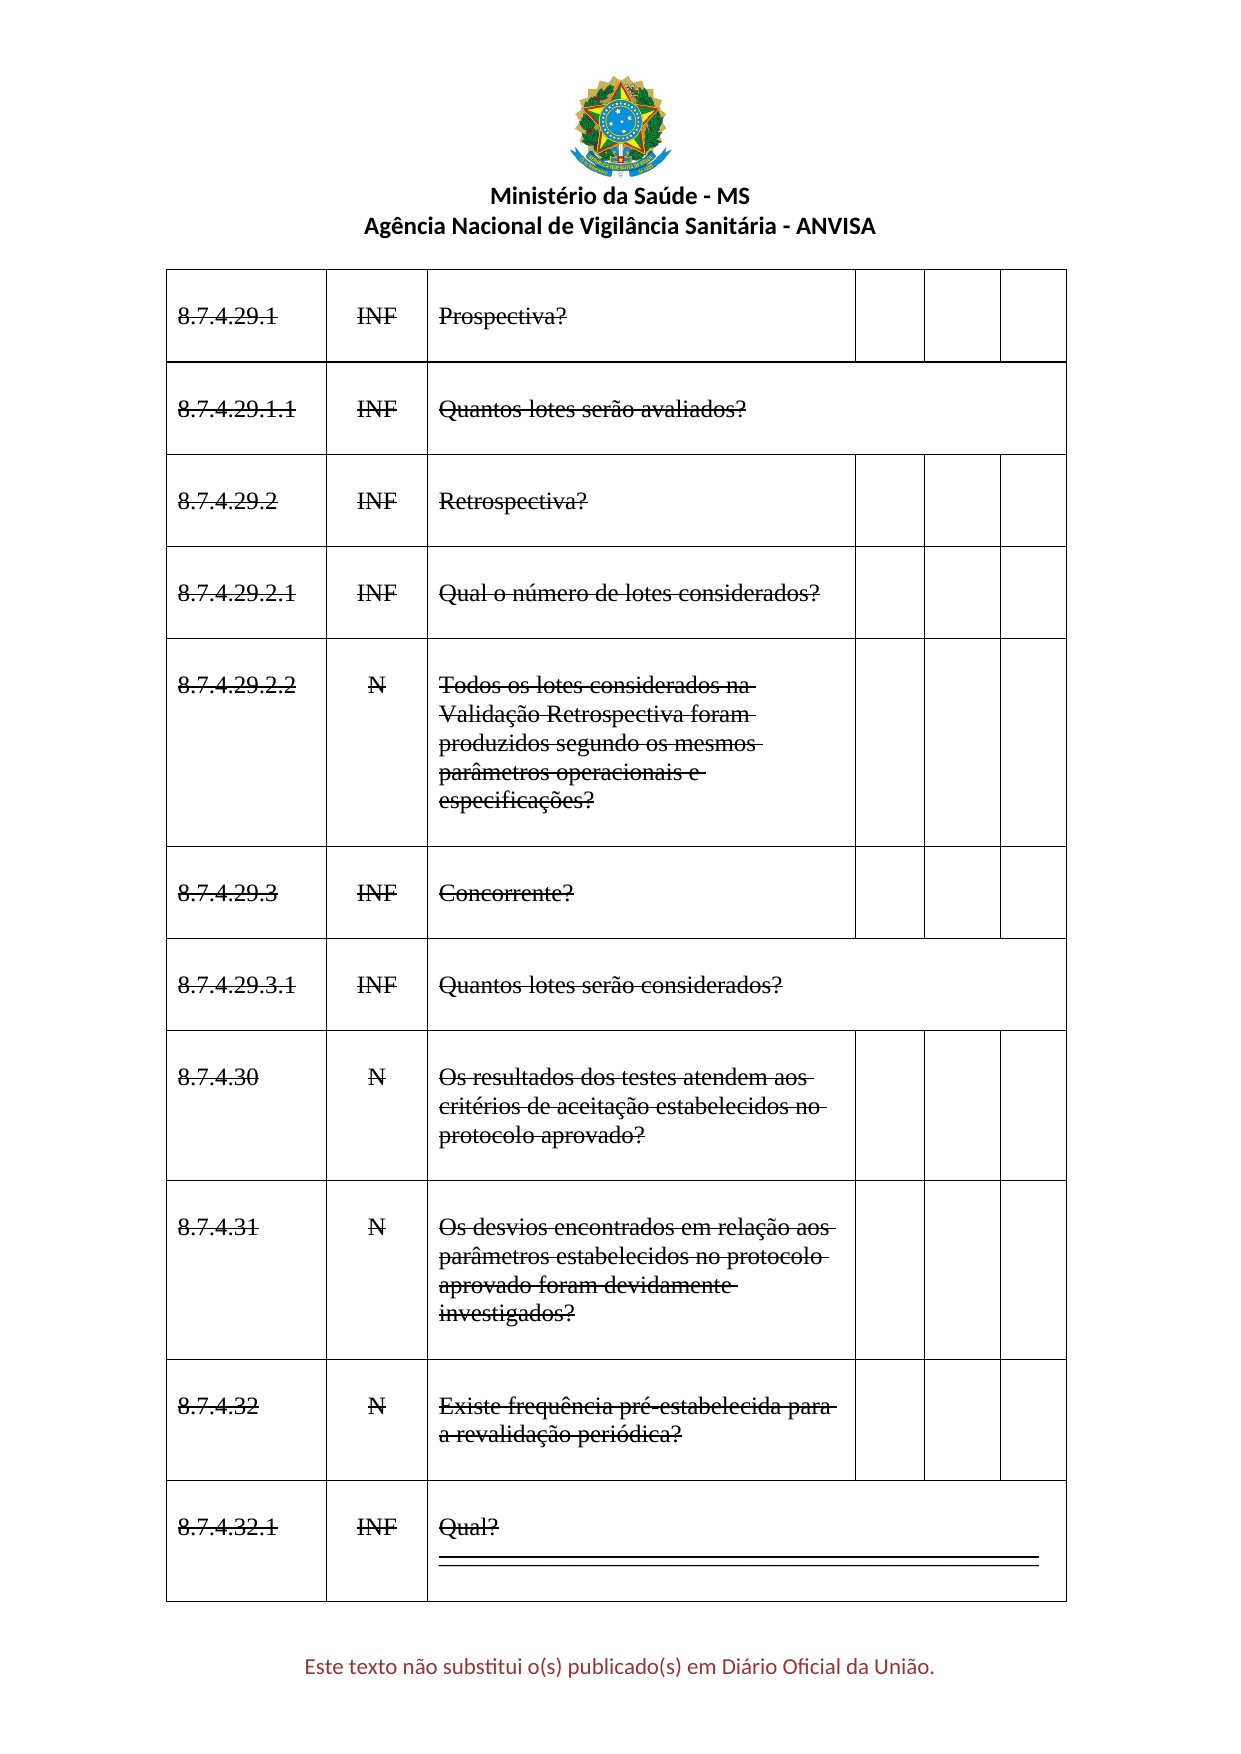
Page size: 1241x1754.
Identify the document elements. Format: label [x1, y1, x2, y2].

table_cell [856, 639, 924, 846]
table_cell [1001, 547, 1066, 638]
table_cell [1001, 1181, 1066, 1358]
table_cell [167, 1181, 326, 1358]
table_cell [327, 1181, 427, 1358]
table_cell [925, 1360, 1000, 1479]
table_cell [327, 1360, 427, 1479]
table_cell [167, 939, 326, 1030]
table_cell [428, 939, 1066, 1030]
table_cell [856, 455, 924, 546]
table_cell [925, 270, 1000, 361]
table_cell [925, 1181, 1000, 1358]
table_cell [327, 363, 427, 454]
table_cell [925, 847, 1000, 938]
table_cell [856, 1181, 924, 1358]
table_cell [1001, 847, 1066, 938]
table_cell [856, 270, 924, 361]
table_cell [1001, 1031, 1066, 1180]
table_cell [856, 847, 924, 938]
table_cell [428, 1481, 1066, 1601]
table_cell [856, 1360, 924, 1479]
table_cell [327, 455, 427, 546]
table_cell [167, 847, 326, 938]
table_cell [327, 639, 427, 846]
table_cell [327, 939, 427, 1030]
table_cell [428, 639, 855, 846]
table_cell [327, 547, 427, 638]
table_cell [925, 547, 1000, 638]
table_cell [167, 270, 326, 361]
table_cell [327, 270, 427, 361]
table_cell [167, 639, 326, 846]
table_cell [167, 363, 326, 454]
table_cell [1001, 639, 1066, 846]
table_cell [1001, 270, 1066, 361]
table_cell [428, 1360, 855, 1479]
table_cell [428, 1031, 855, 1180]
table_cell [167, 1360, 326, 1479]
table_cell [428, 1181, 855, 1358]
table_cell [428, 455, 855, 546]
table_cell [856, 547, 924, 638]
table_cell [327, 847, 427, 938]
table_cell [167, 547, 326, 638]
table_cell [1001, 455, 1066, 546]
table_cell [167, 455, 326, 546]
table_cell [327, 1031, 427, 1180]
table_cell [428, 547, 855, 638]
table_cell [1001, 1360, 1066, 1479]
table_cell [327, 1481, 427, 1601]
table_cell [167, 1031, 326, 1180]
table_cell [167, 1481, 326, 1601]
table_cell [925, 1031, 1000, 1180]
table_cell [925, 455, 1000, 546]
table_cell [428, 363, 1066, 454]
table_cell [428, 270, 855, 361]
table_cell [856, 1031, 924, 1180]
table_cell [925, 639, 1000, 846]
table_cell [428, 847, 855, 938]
picture [566, 73, 674, 180]
